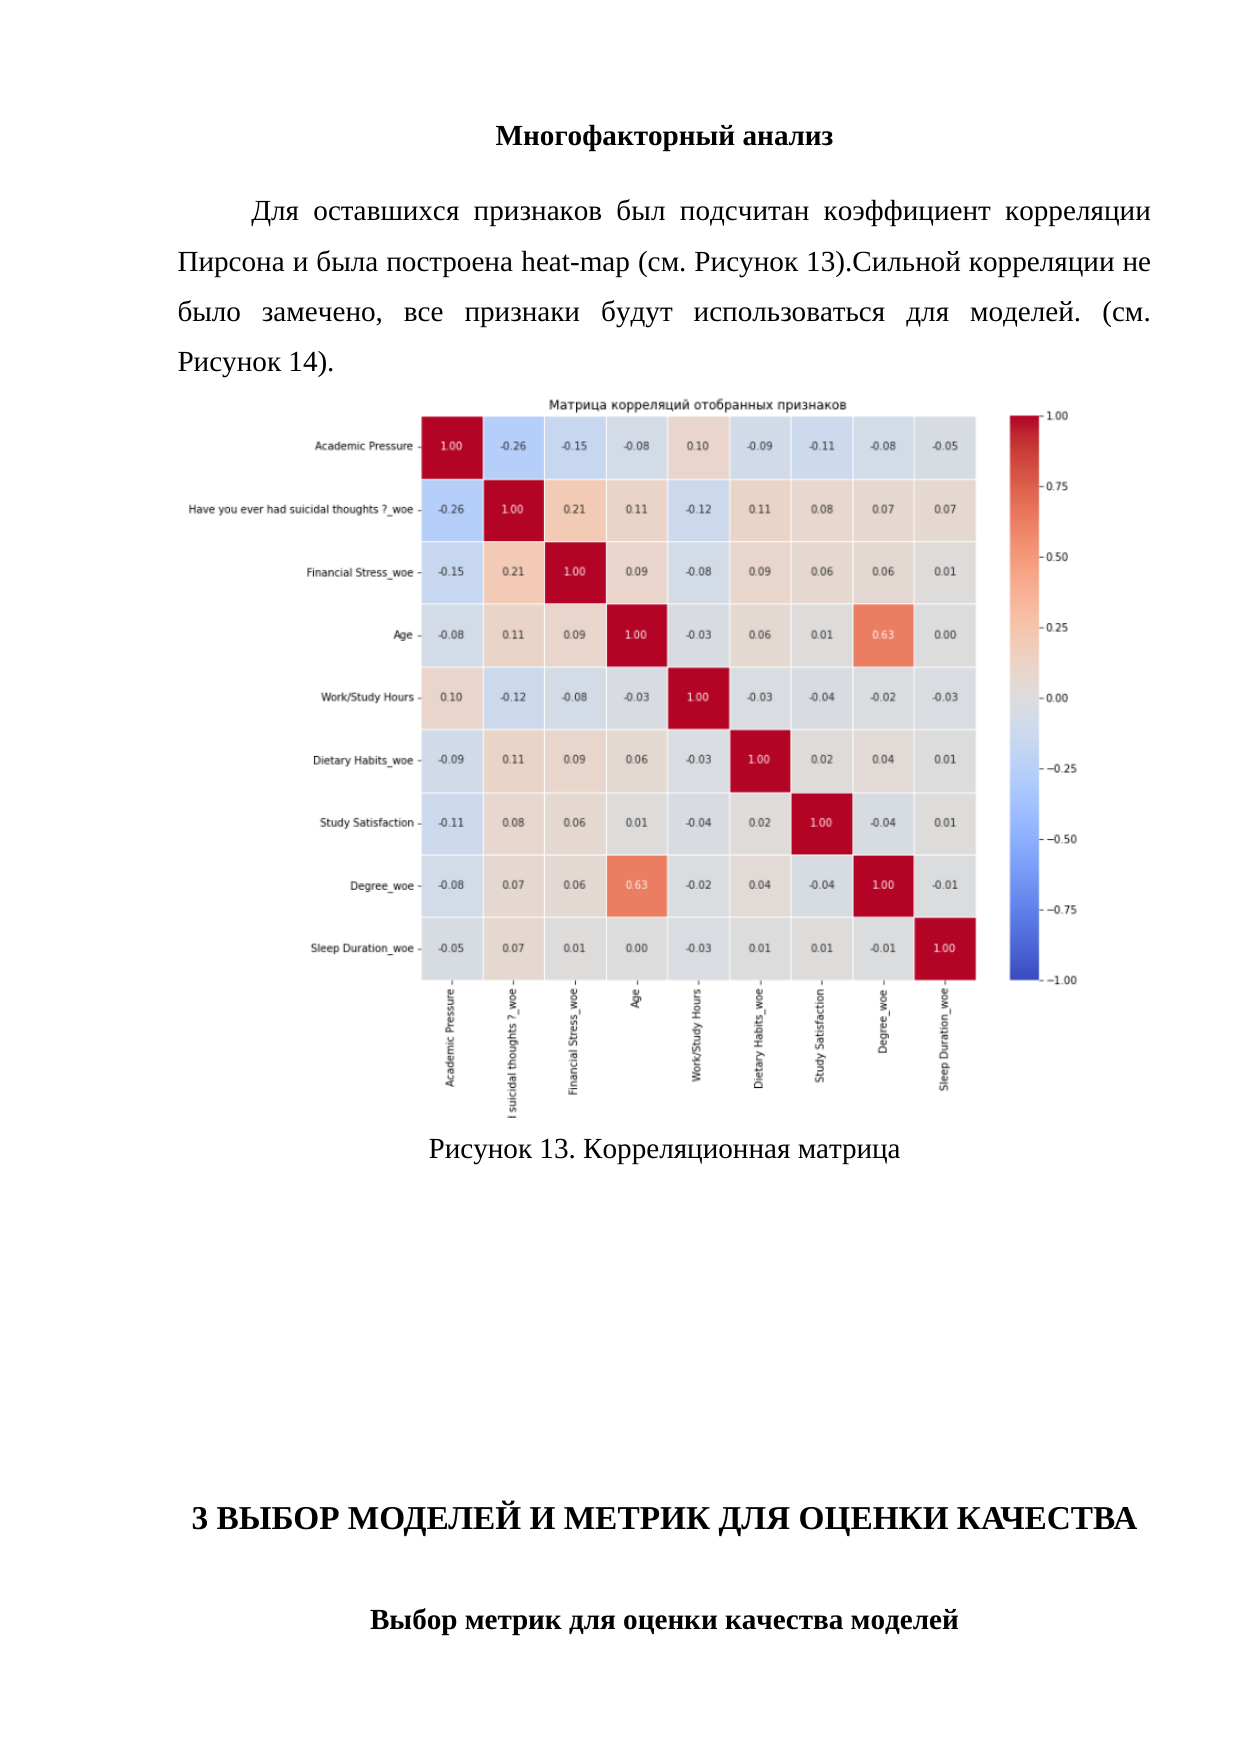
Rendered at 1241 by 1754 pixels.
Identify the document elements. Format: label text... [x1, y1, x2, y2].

text Для оставшихся признаков был подсчитан коэффициент корреляции Пирсона и была построена heat-map (см. Рисунок 13).Сильной корреляции не было замечено, все признаки будут использоваться для моделей. (см. Рисунок 14). [177, 193, 1152, 378]
text Рисунок 13. Корреляционная матрица [177, 1132, 1152, 1165]
picture [177, 394, 1152, 1118]
subtitle 3 ВЫБОР МОДЕЛЕЙ И МЕТРИК ДЛЯ ОЦЕНКИ КАЧЕСТВА [177, 1498, 1152, 1537]
text Многофакторный анализ [177, 118, 1152, 152]
text Выбор метрик для оценки качества моделей [177, 1602, 1152, 1635]
